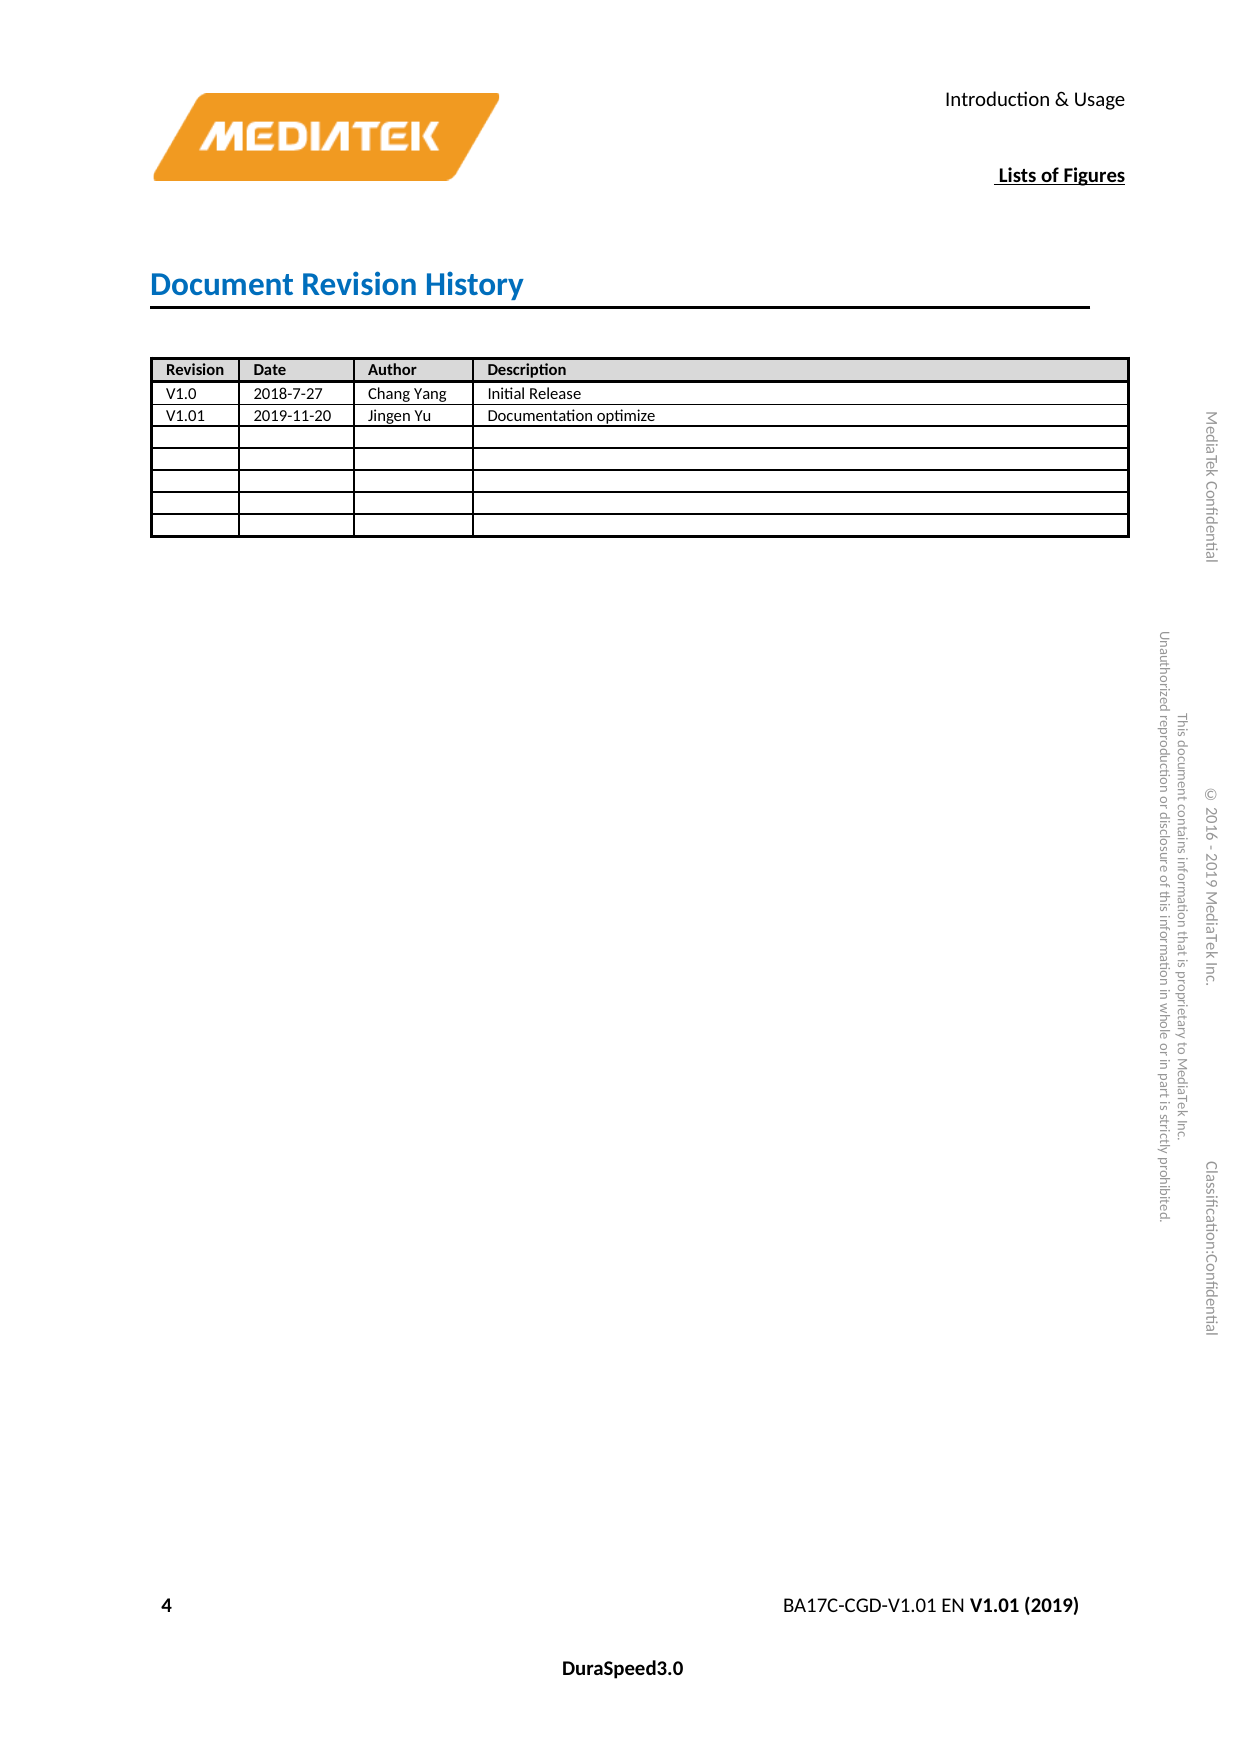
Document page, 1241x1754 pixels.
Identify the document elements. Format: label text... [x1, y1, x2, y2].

table_cell [240, 449, 353, 469]
table_cell [474, 515, 1127, 535]
table_cell [240, 515, 353, 535]
table_cell [240, 471, 353, 491]
picture [153, 93, 500, 181]
table_cell V1.01 [153, 405, 238, 425]
table_cell [355, 427, 472, 447]
table_header Author [355, 360, 472, 380]
table_cell [153, 427, 238, 447]
table_cell [153, 515, 238, 535]
table_header Description [474, 360, 1127, 380]
table_cell [355, 515, 472, 535]
table_cell [474, 471, 1127, 491]
table_cell [355, 493, 472, 513]
table_cell [474, 449, 1127, 469]
table_cell V1.0 [153, 383, 238, 403]
table_cell Initial Release [474, 383, 1127, 403]
table_cell [240, 427, 353, 447]
table_cell [355, 471, 472, 491]
table_cell Jingen Yu [355, 405, 472, 425]
table_cell [355, 449, 472, 469]
table_cell 2018-7-27 [240, 383, 353, 403]
table_cell [474, 427, 1127, 447]
table_cell Chang Yang [355, 383, 472, 403]
table_cell Documentation optimize [474, 405, 1127, 425]
table_header Date [240, 360, 353, 380]
table_cell [474, 493, 1127, 513]
table_cell [240, 493, 353, 513]
table_cell [153, 471, 238, 491]
table_header Revision [153, 360, 238, 380]
text Document Revision History [150, 263, 1090, 306]
table_cell [153, 493, 238, 513]
table_cell [153, 449, 238, 469]
table_cell 2019-11-20 [240, 405, 353, 425]
